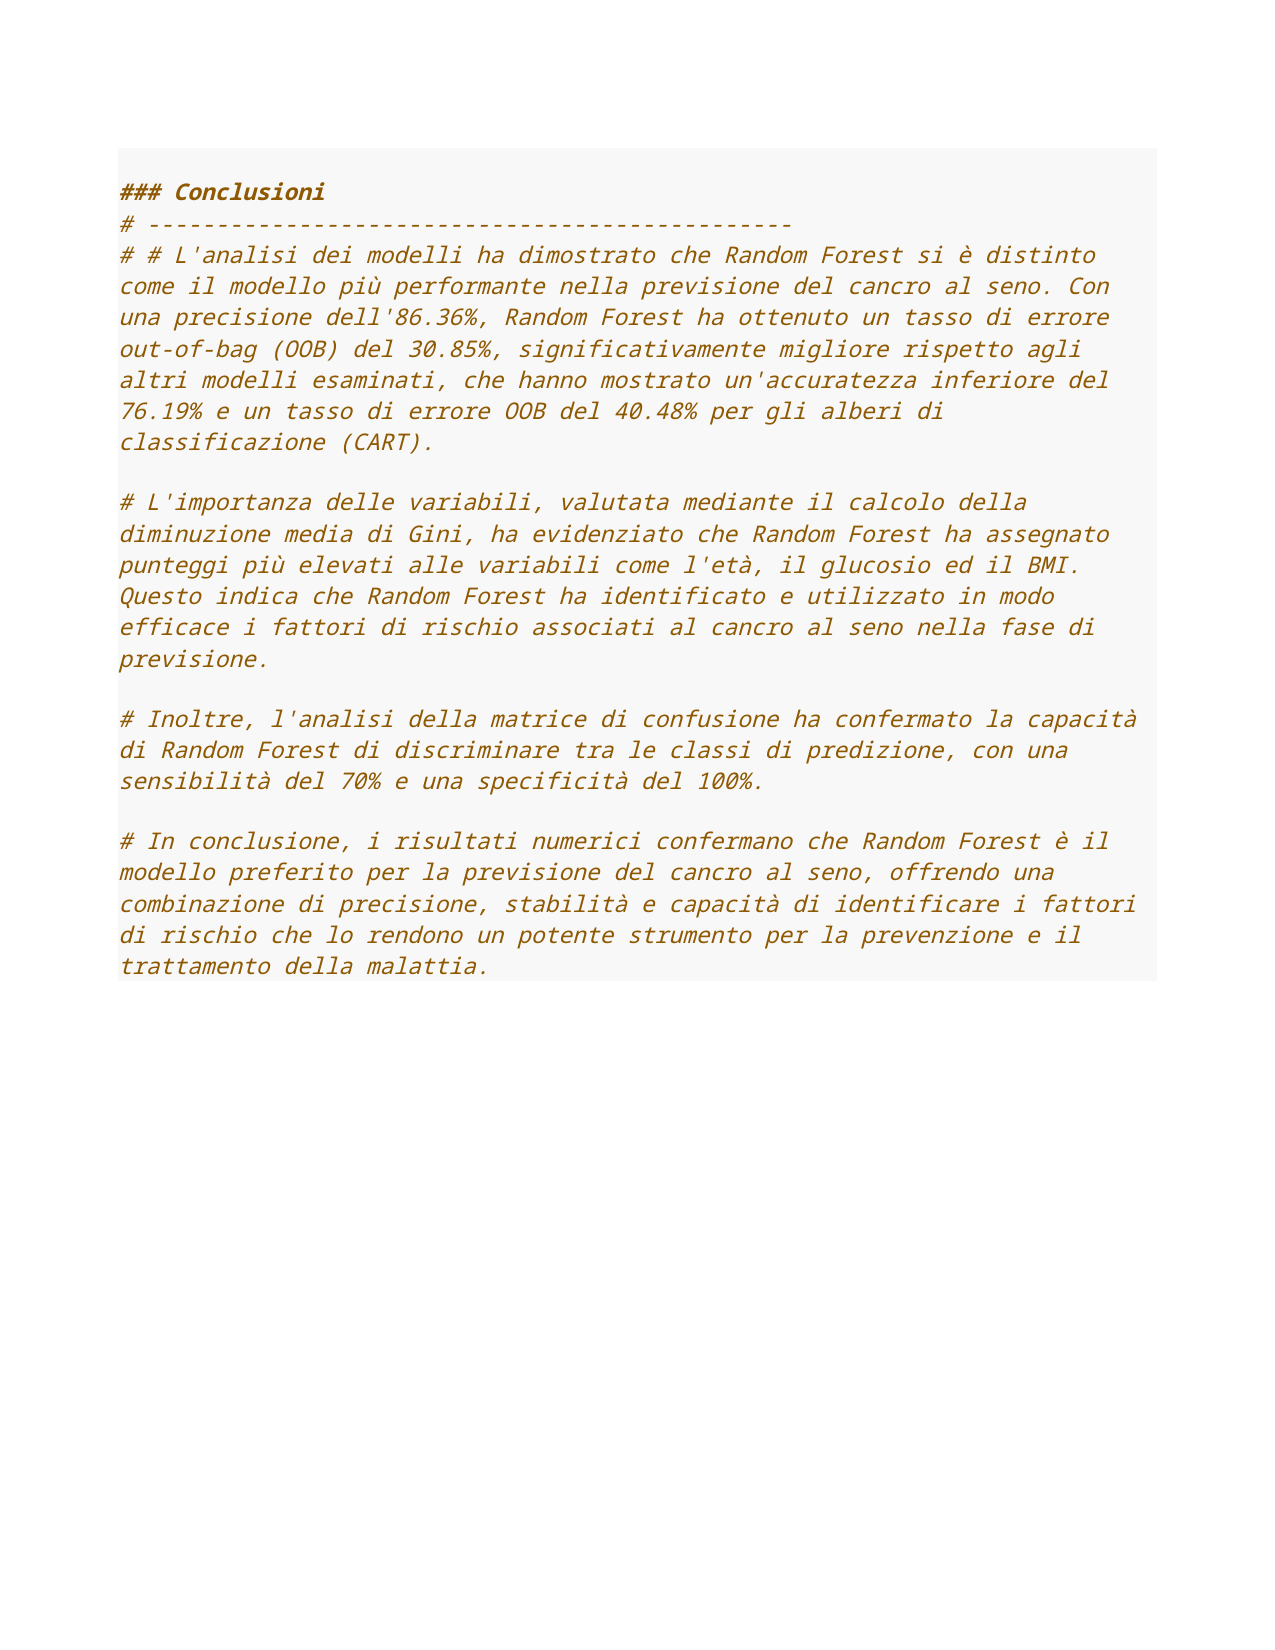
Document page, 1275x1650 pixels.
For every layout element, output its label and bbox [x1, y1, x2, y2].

text [118, 148, 1157, 981]
